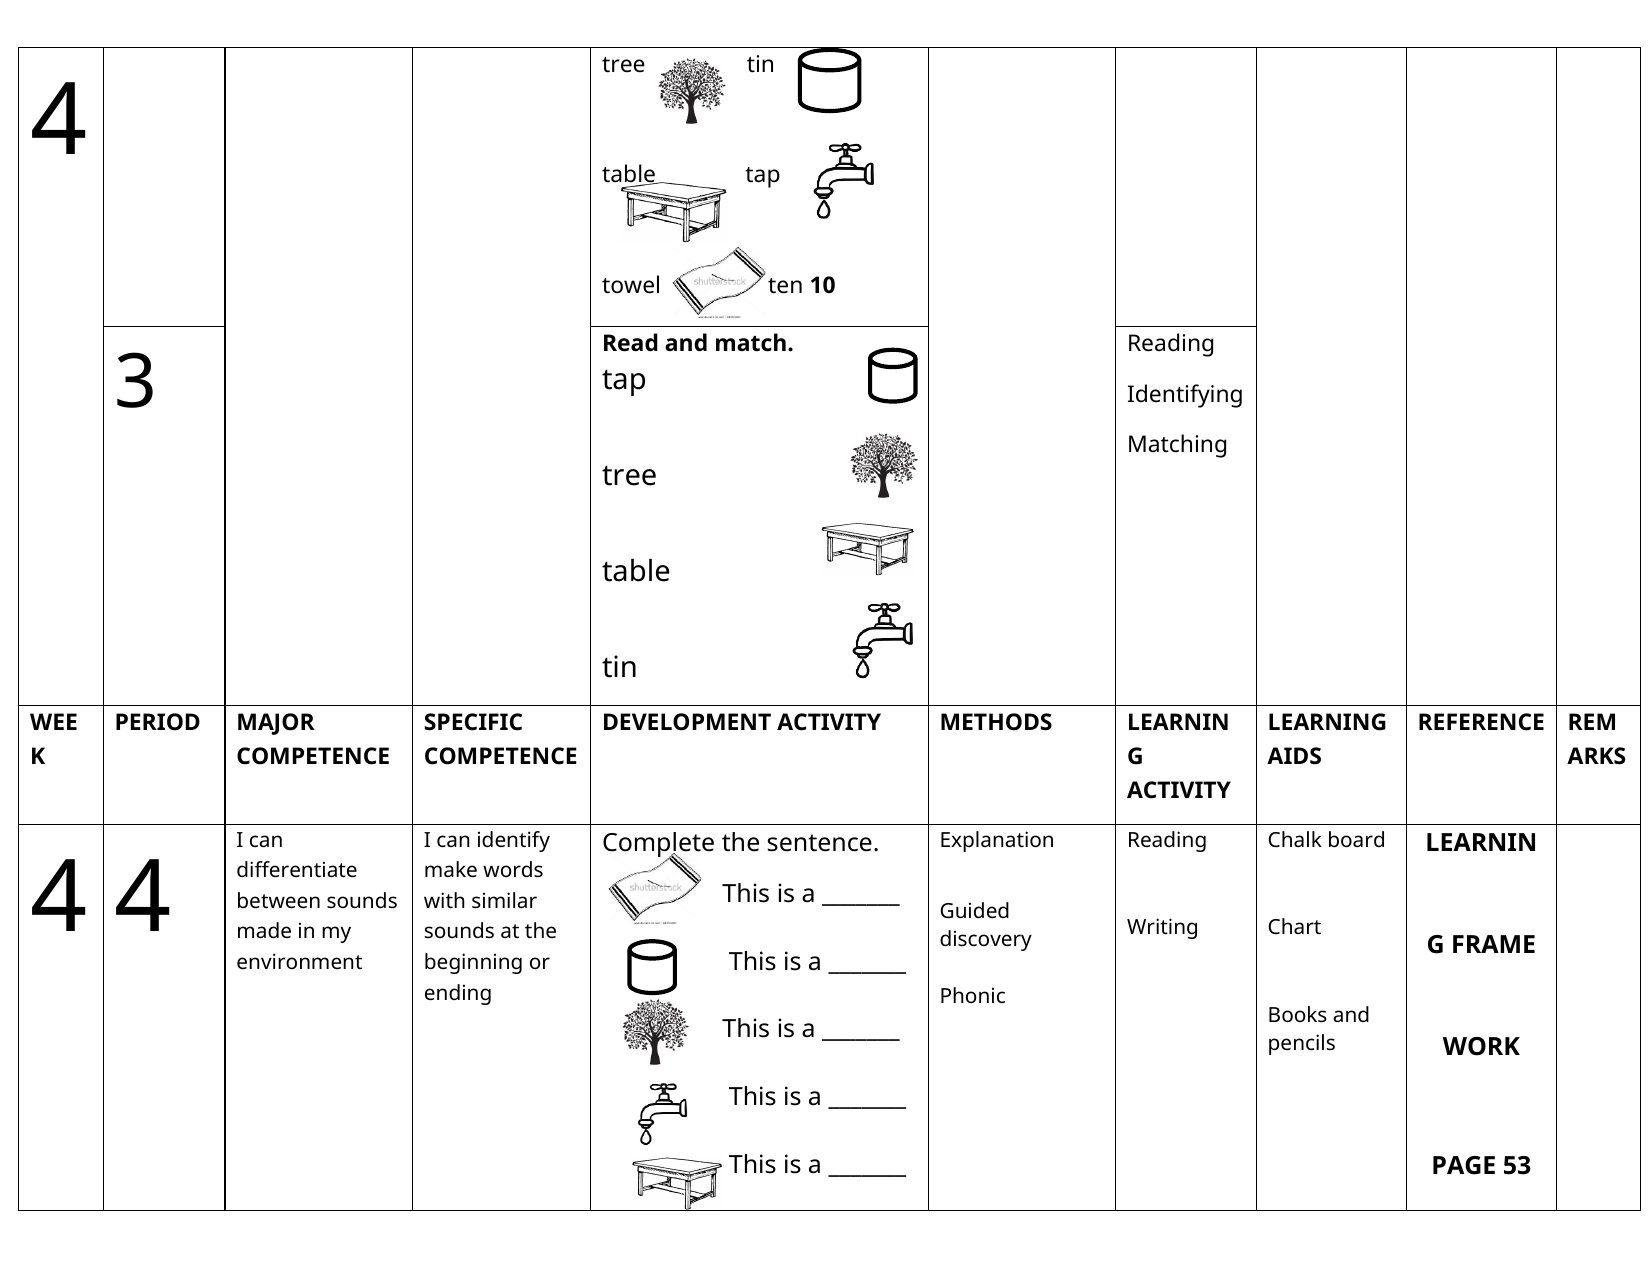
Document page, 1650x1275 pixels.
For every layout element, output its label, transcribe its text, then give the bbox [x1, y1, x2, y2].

table_cell 2 [104, 48, 224, 326]
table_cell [591, 48, 928, 326]
table_cell Reading Identifying Matching [1116, 327, 1256, 705]
table_cell DEVELOPMENT ACTIVITY [591, 706, 928, 824]
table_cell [1116, 48, 1256, 326]
table_cell REMARKS [1557, 706, 1640, 824]
table_cell 3 [104, 327, 224, 705]
table_cell MAJOR COMPETENCE [226, 706, 412, 824]
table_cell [413, 825, 590, 1210]
table_cell [1257, 48, 1406, 705]
table_cell LEARNING ACTIVITY [1116, 706, 1256, 824]
table_cell Read and match. tap tree table tin [591, 327, 928, 705]
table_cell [226, 825, 412, 1210]
table_cell METHODS [929, 706, 1115, 824]
table_cell 4 [104, 825, 224, 1210]
table_cell PERIOD [104, 706, 224, 824]
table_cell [1407, 825, 1556, 1210]
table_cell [929, 825, 1115, 1210]
table_cell 4 [19, 825, 103, 1210]
table_cell SPECIFIC COMPETENCE [413, 706, 590, 824]
table_cell Complete the sentence. This is a _______ This is a _______ This is a _______ This is a _______ This is a _______ [591, 825, 928, 1210]
table_cell Reading Writing [1116, 825, 1256, 1210]
table_cell WEEK [19, 706, 103, 824]
table_cell REFERENCE [1407, 706, 1556, 824]
table_cell LEARNING AIDS [1257, 706, 1406, 824]
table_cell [1257, 825, 1406, 1210]
table_cell [1557, 825, 1640, 1210]
